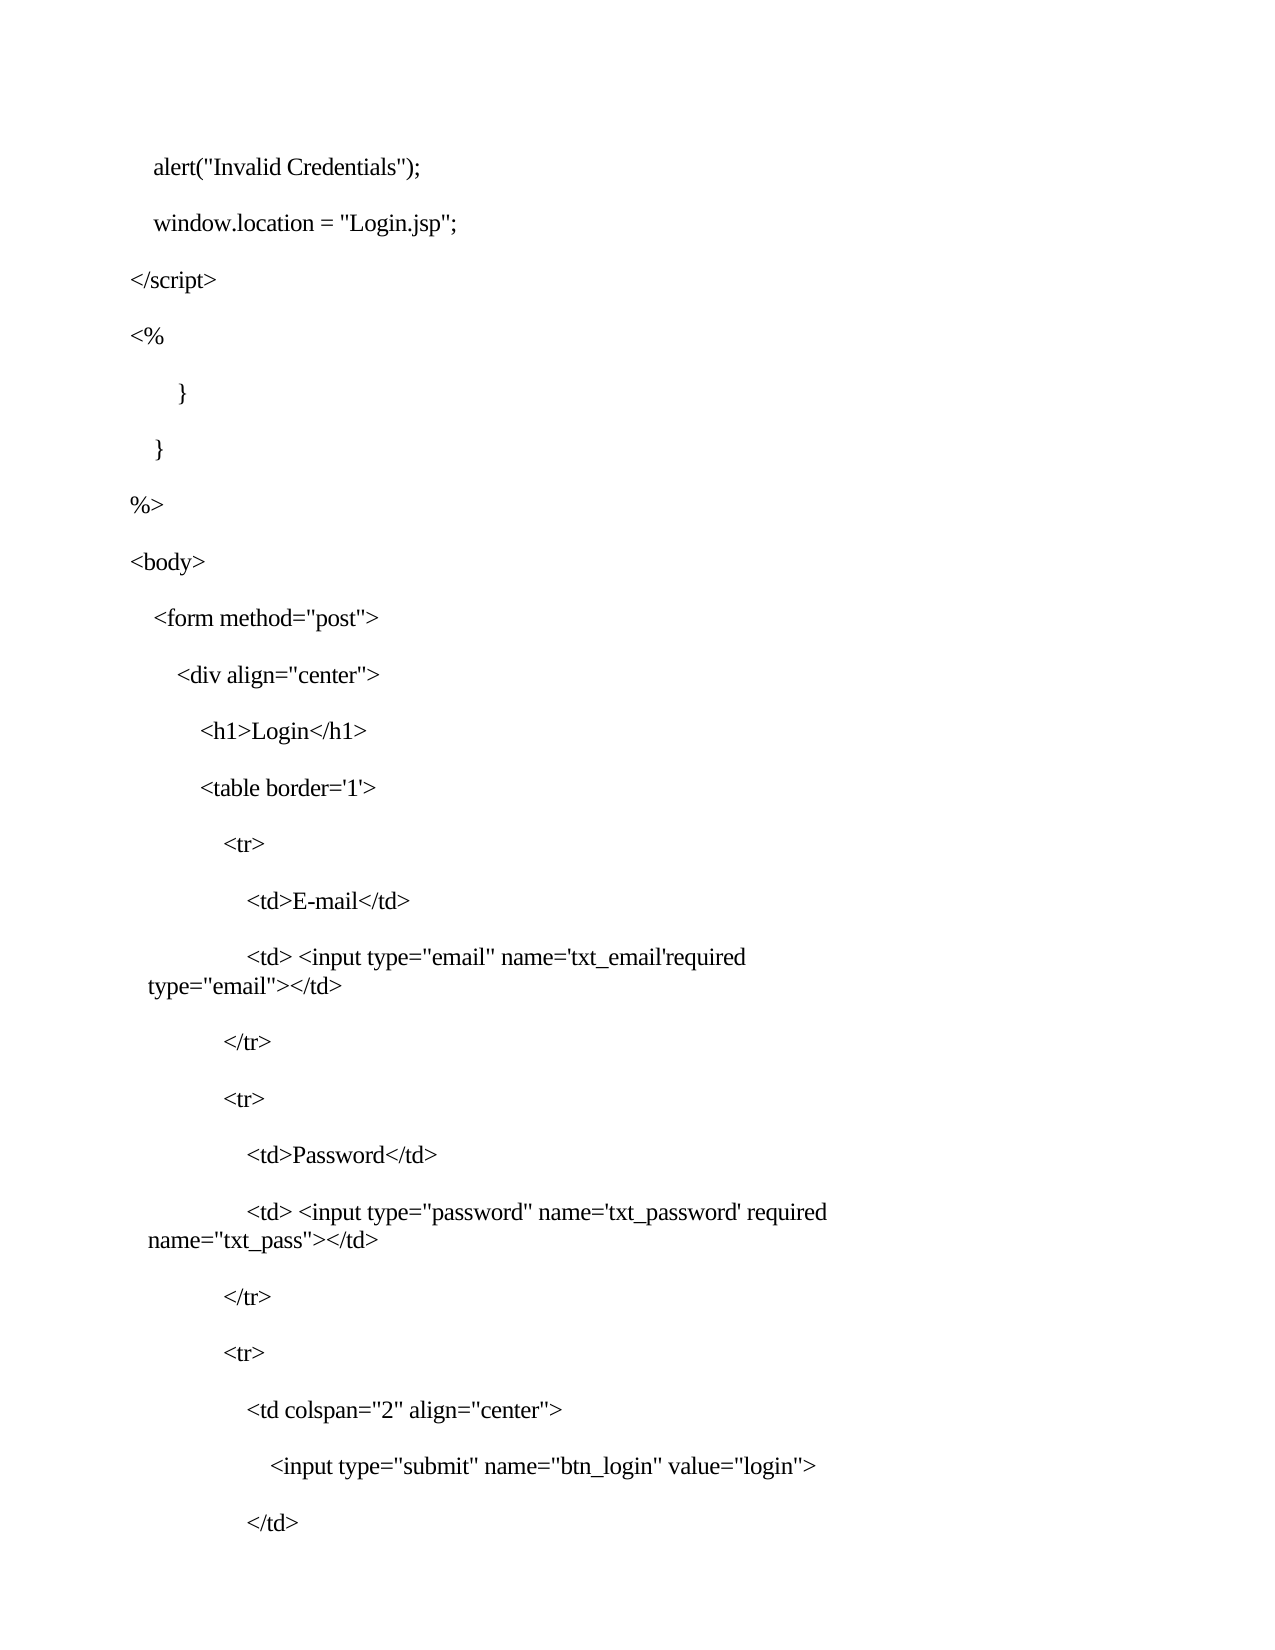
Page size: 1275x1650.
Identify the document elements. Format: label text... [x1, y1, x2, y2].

subtitle <tr> [106, 1084, 858, 1113]
subtitle <td colspan="2" align="center"> [106, 1395, 858, 1424]
subtitle <% [106, 321, 858, 350]
subtitle <div align="center"> [106, 660, 858, 689]
subtitle <td> <input type="email" name='txt_email'required type="email"></td> [106, 942, 858, 1000]
subtitle <tr> [106, 829, 858, 858]
subtitle </td> [106, 1508, 858, 1537]
subtitle </script> [106, 265, 858, 293]
subtitle %> [106, 491, 858, 519]
subtitle <td>Password</td> [106, 1140, 858, 1169]
subtitle window.location = "Login.jsp"; [106, 208, 858, 237]
subtitle </tr> [106, 1027, 858, 1056]
subtitle </tr> [106, 1282, 858, 1311]
subtitle <body> [106, 547, 858, 576]
subtitle <h1>Login</h1> [106, 716, 858, 745]
subtitle } [106, 378, 858, 406]
subtitle <table border='1'> [106, 773, 858, 802]
subtitle <td> <input type="password" name='txt_password' required name="txt_pass"></td> [106, 1197, 858, 1254]
subtitle alert("Invalid Credentials"); [106, 152, 858, 181]
subtitle <tr> [106, 1338, 858, 1367]
subtitle <input type="submit" name="btn_login" value="login"> [106, 1451, 858, 1480]
subtitle <td>E-mail</td> [106, 886, 858, 914]
subtitle } [106, 434, 858, 463]
subtitle <form method="post"> [106, 603, 858, 632]
